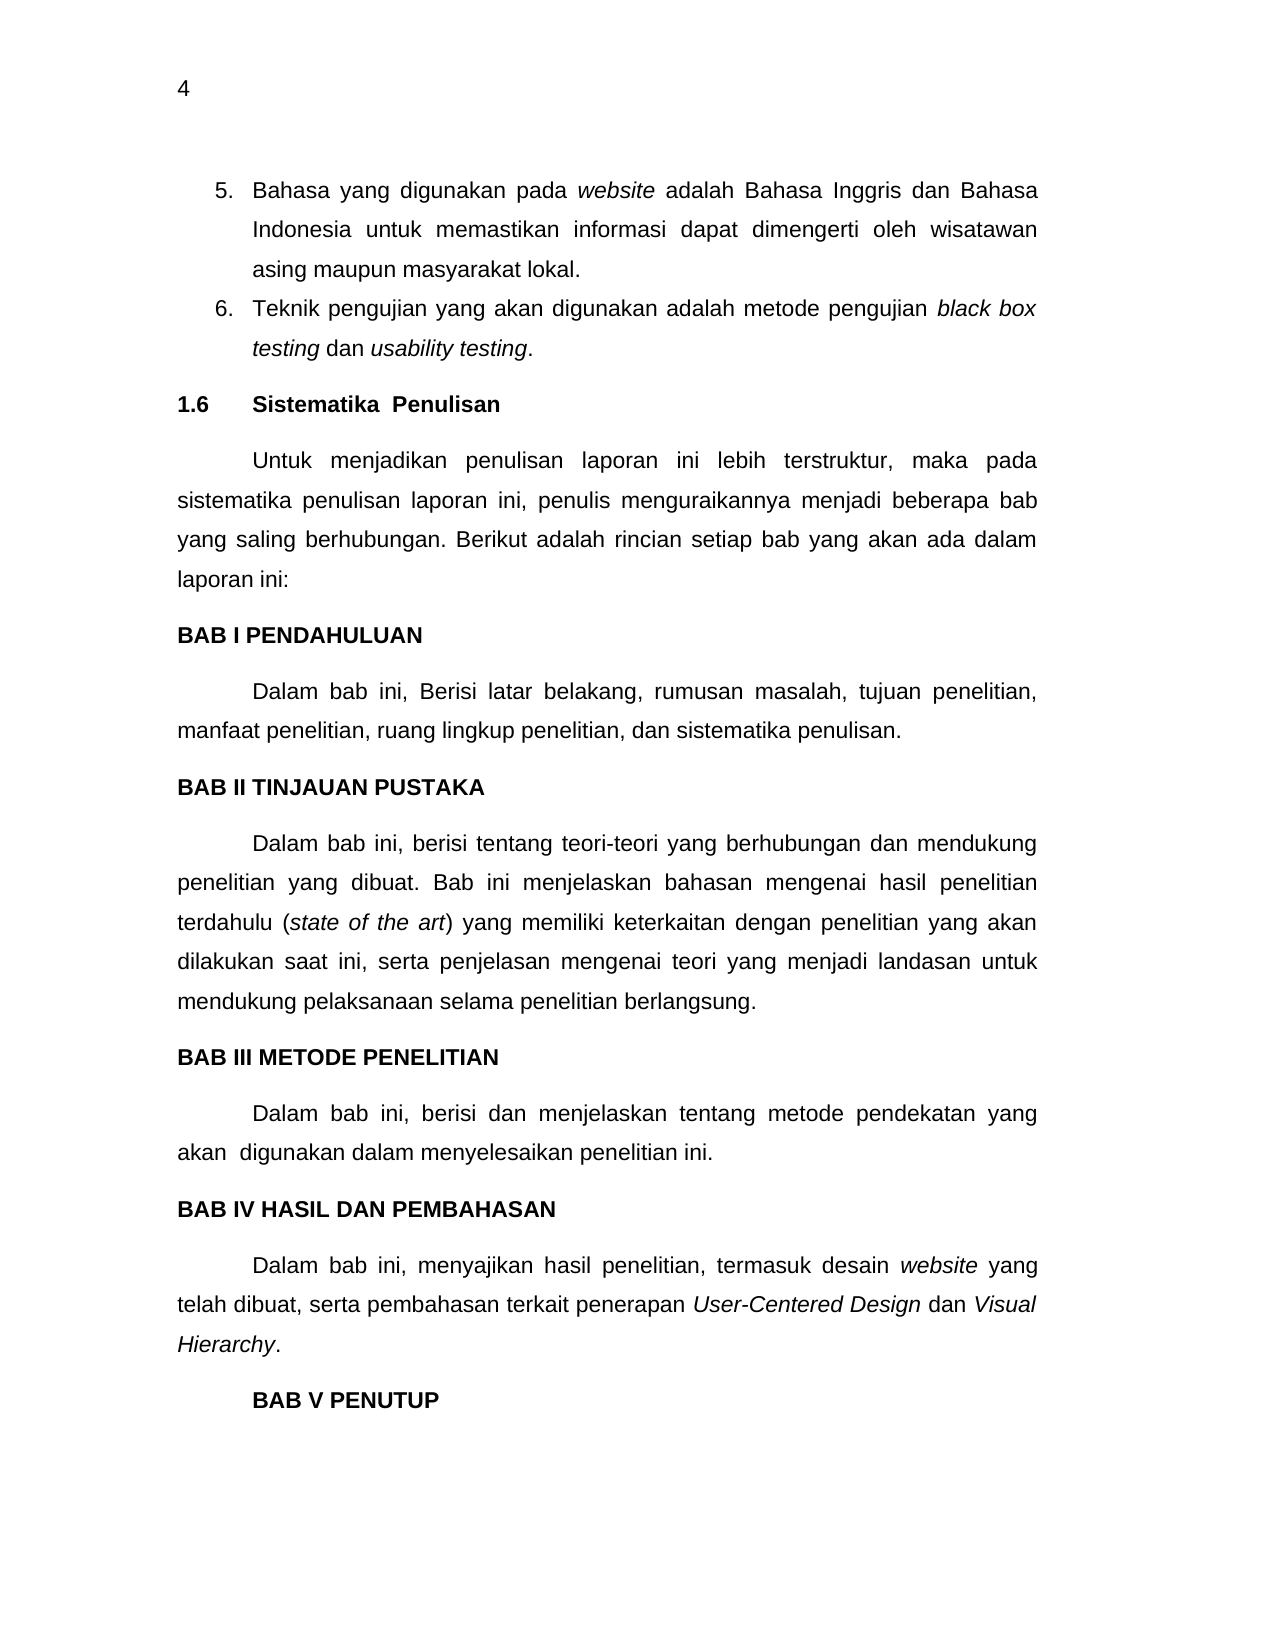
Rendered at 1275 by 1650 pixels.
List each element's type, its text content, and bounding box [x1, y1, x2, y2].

text Dalam bab ini, berisi tentang teori-teori yang berhubungan dan mendukung penelitian yang dibuat. Bab ini menjelaskan bahasan mengenai hasil penelitian terdahulu (state of the art) yang memiliki keterkaitan dengan penelitian yang akan dilakukan saat ini, serta penjelasan mengenai teori yang menjadi landasan untuk mendukung pelaksanaan selama penelitian berlangsung. [177, 830, 1038, 1014]
text Dalam bab ini, Berisi latar belakang, rumusan masalah, tujuan penelitian, manfaat penelitian, ruang lingkup penelitian, dan sistematika penulisan. [177, 678, 1038, 744]
subtitle 1.6 Sistematika Penulisan [177, 391, 1038, 417]
text BAB I PENDAHULUAN [177, 622, 1038, 648]
list Teknik pengujian yang akan digunakan adalah metode pengujian black box testing dan usability testing. [214, 295, 1038, 361]
text Dalam bab ini, menyajikan hasil penelitian, termasuk desain website yang telah dibuat, serta pembahasan terkait penerapan User-Centered Design dan Visual Hierarchy. [177, 1252, 1038, 1357]
text BAB IV HASIL DAN PEMBAHASAN [177, 1196, 1038, 1222]
text Dalam bab ini, berisi dan menjelaskan tentang metode pendekatan yang akan digunakan dalam menyelesaikan penelitian ini. [177, 1100, 1038, 1166]
text BAB II TINJAUAN PUSTAKA [177, 773, 1038, 800]
text Untuk menjadikan penulisan laporan ini lebih terstruktur, maka pada sistematika penulisan laporan ini, penulis menguraikannya menjadi beberapa bab yang saling berhubungan. Berikut adalah rincian setiap bab yang akan ada dalam laporan ini: [177, 447, 1038, 592]
list Bahasa yang digunakan pada website adalah Bahasa Inggris dan Bahasa Indonesia untuk memastikan informasi dapat dimengerti oleh wisatawan asing maupun masyarakat lokal. [214, 177, 1038, 282]
text BAB III METODE PENELITIAN [177, 1044, 1038, 1070]
text BAB V PENUTUP [177, 1387, 1038, 1413]
